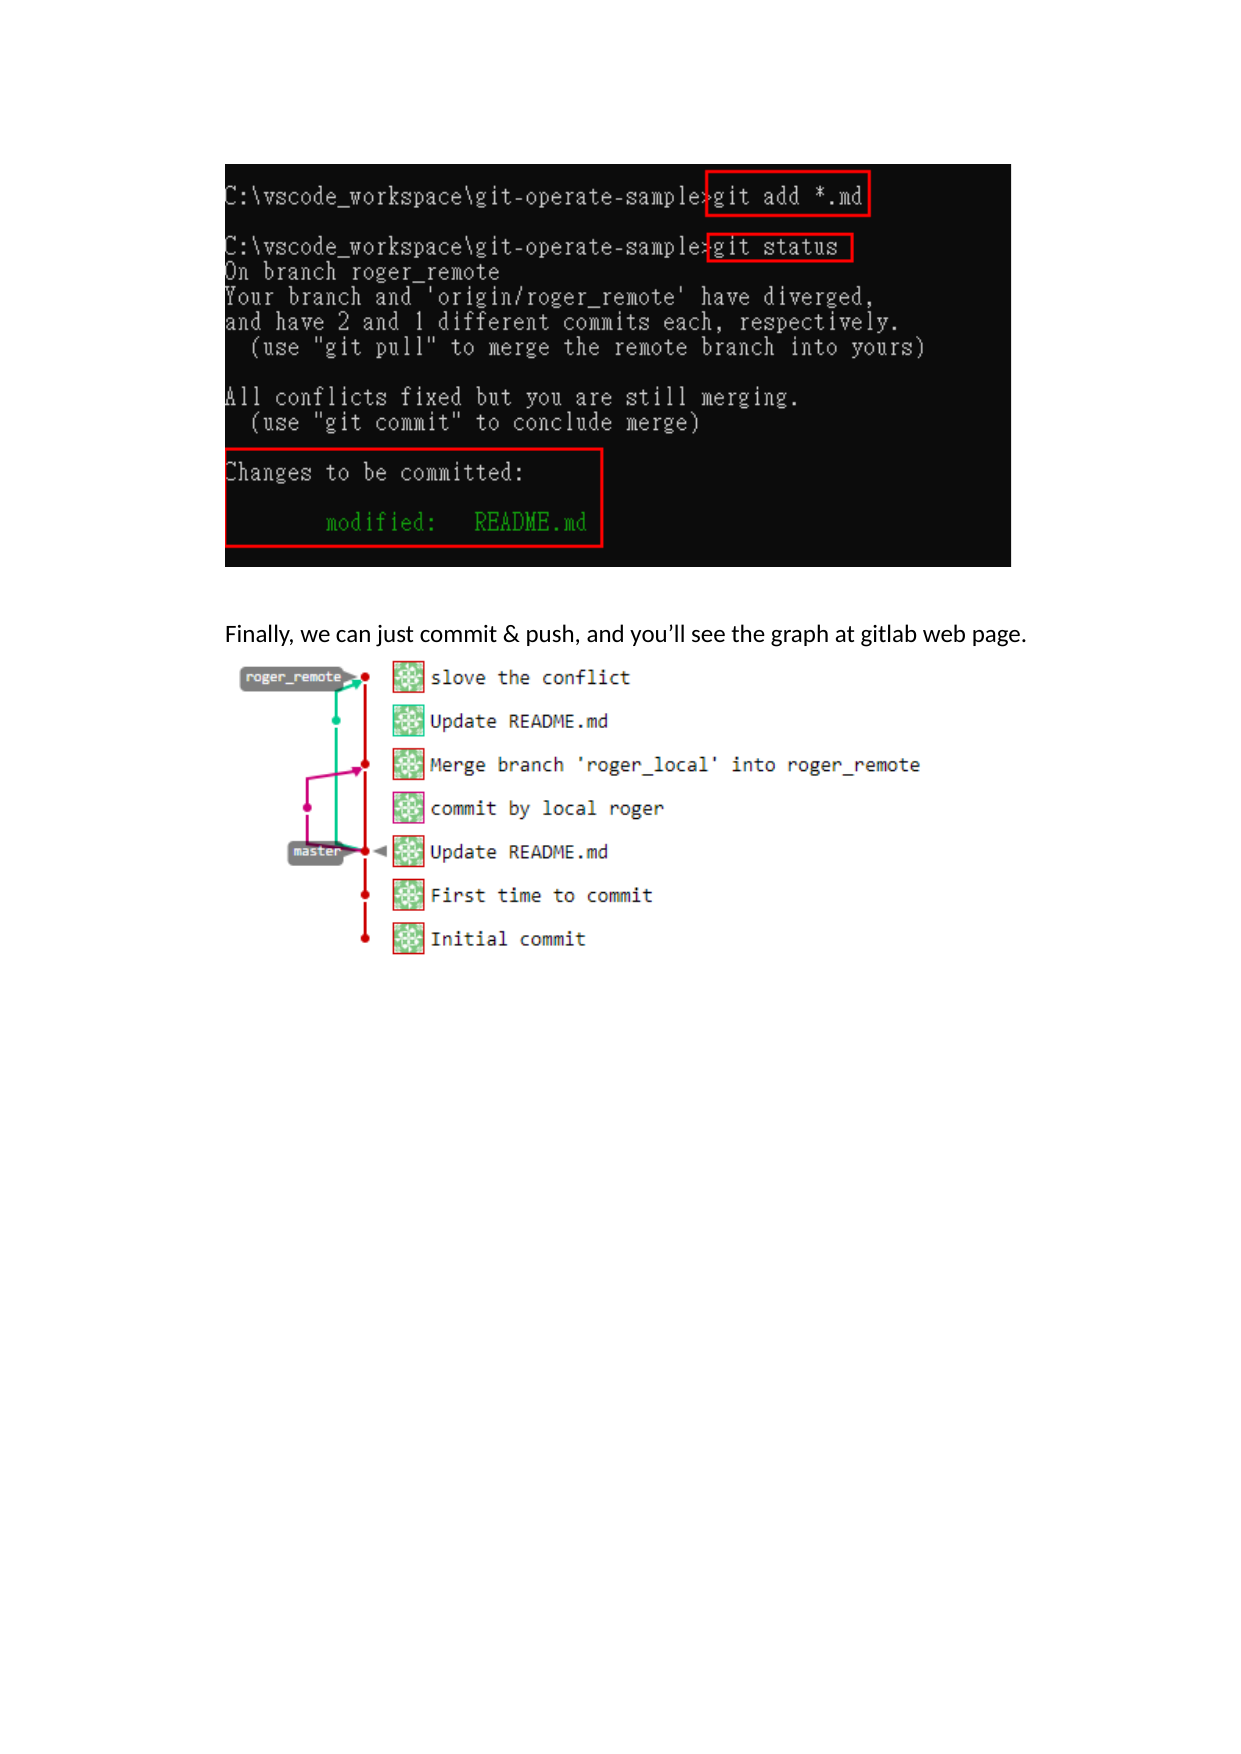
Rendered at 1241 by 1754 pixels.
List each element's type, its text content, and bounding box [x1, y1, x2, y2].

picture [225, 164, 1012, 567]
list Finally, we can just commit & push, and you’ll see the graph at gitlab web page. [225, 614, 1053, 652]
picture [225, 652, 939, 985]
